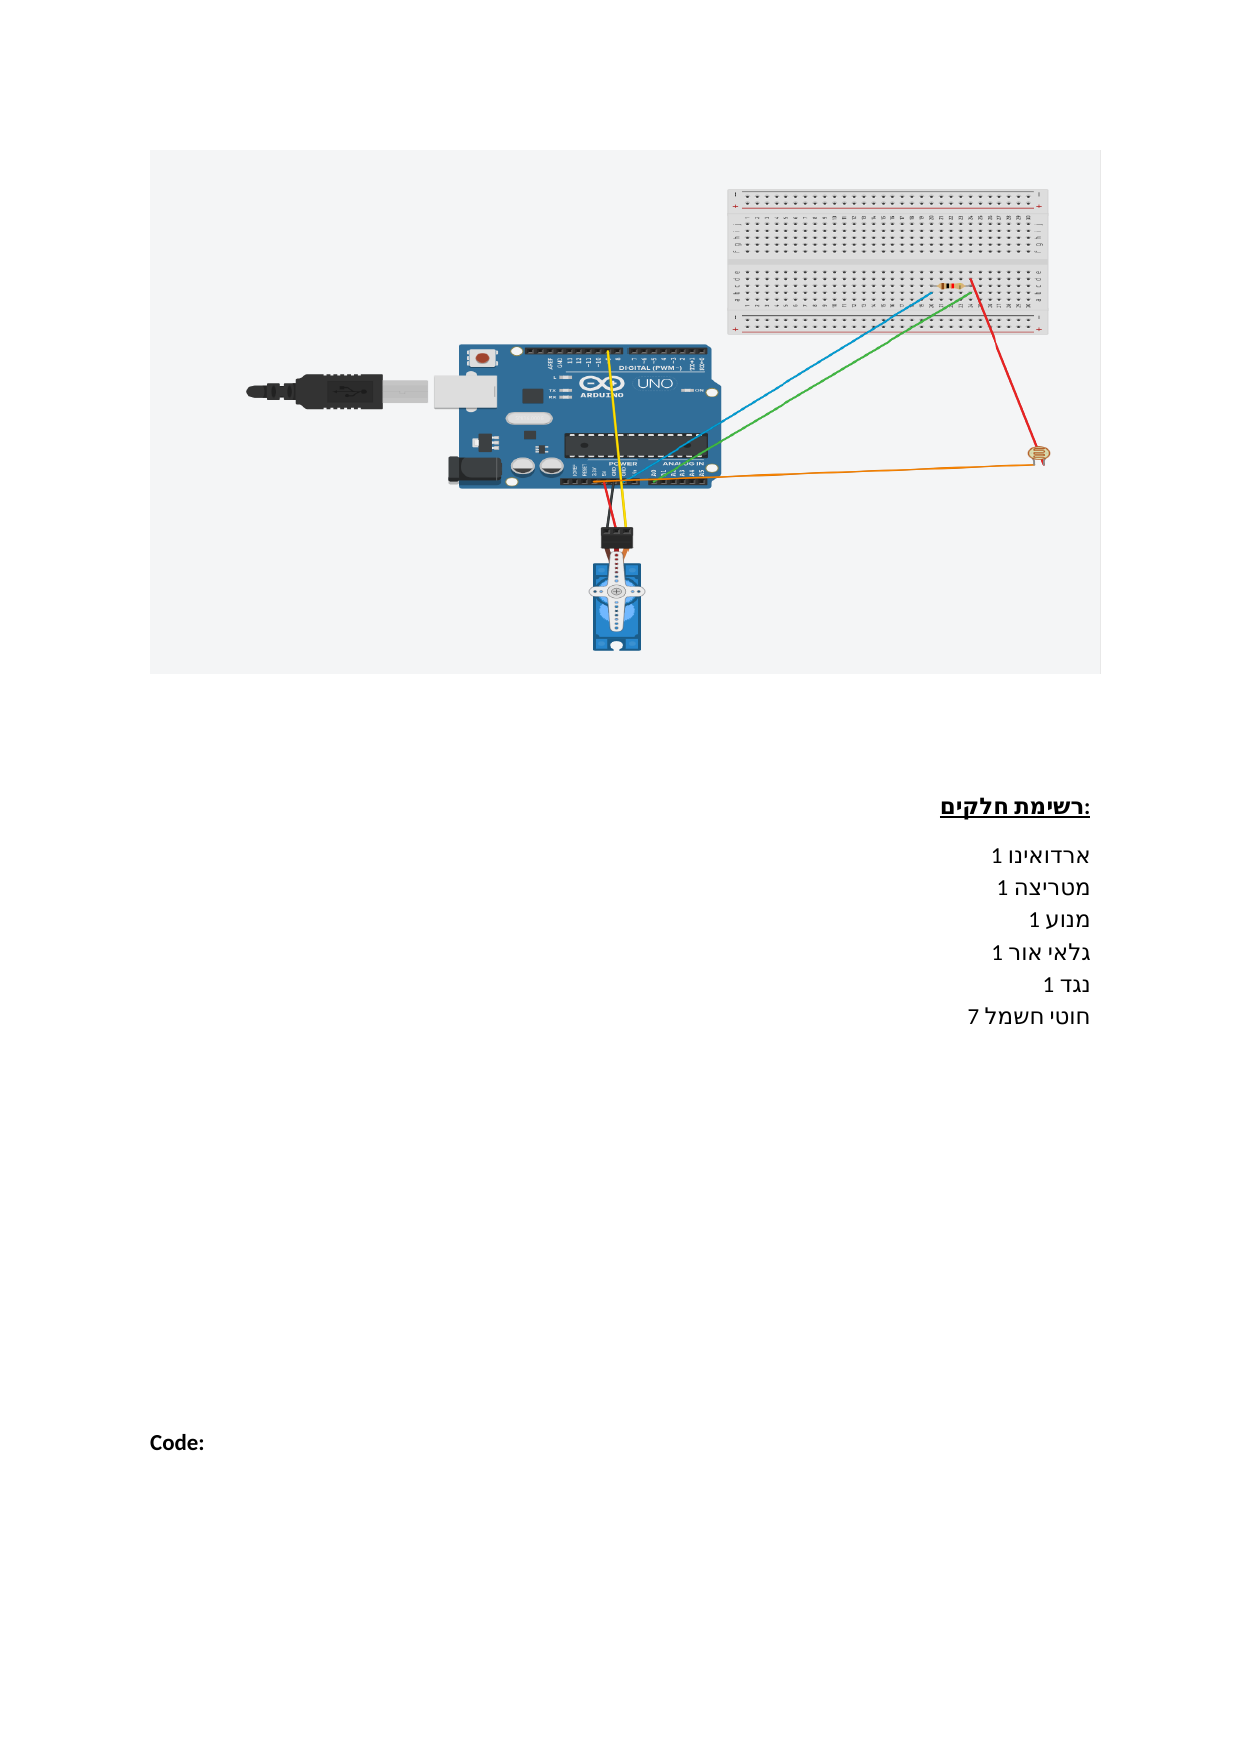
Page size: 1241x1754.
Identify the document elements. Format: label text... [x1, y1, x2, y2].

text Code: [150, 1428, 1090, 1456]
text רשימת חלקים: [150, 792, 1090, 820]
picture [150, 150, 1101, 674]
text ארדואינו 1 מטריצה 1 מנוע 1 גלאי אור 1 נגד 1 חוטי חשמל 7 [150, 841, 1090, 1065]
